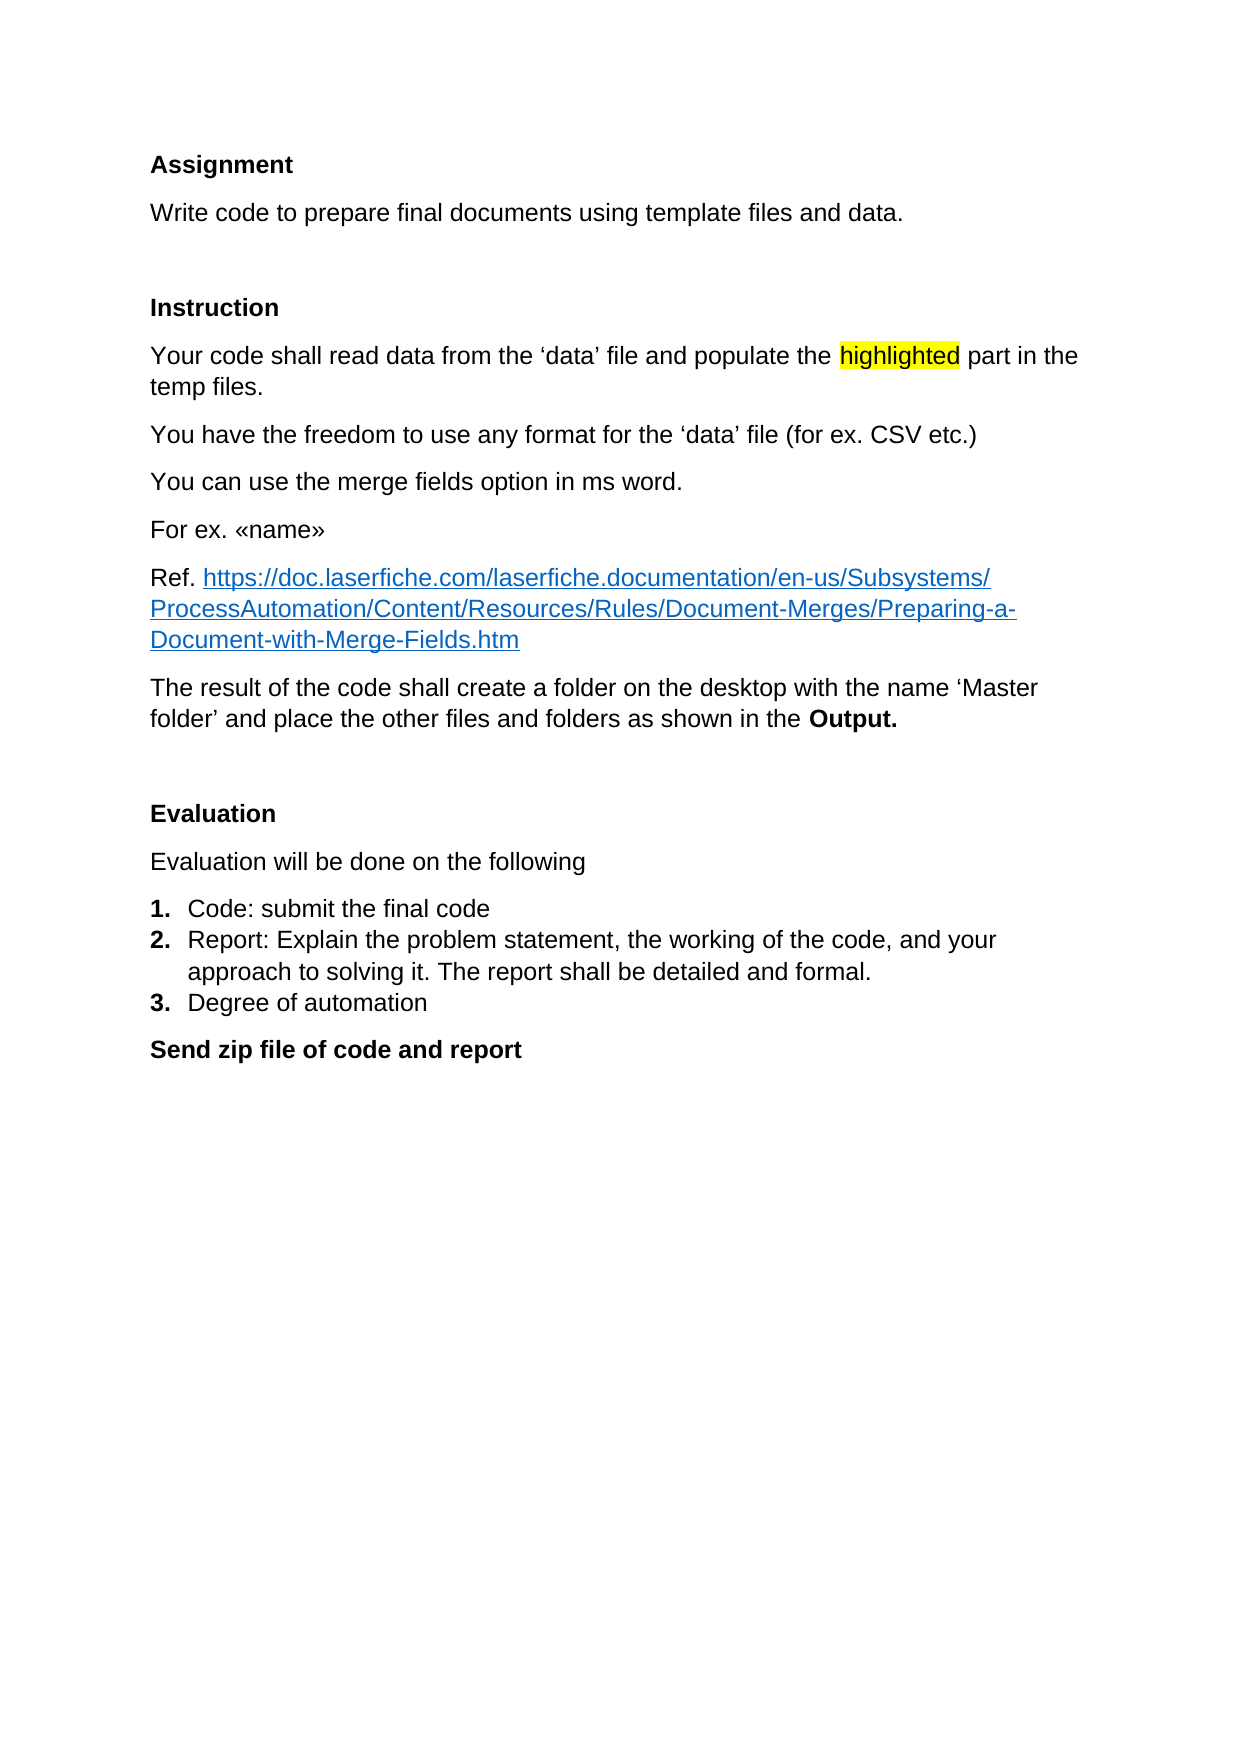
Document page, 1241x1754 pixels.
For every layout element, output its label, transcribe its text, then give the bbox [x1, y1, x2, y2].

text Write code to prepare final documents using template files and data. [150, 198, 1090, 226]
text You have the freedom to use any format for the ‘data’ file (for ex. CSV etc.) [150, 419, 1090, 448]
text Evaluation [150, 799, 1090, 828]
text The result of the code shall create a folder on the desktop with the name ‘Master folder’ and place the other files and folders as shown in the Output. [150, 672, 1090, 732]
text Your code shall read data from the ‘data’ file and populate the highlighted part in the temp files. [150, 341, 1090, 401]
list Report: Explain the problem statement, the working of the code, and your approach to solving it. The report shall be detailed and formal. [150, 925, 1090, 985]
text You can use the merge fields option in ms word. [150, 467, 1090, 496]
text Send zip file of code and report [150, 1035, 1090, 1064]
list Degree of automation [150, 987, 1090, 1016]
text Evaluation will be done on the following [150, 847, 1090, 875]
text Ref. https://doc.laserfiche.com/laserfiche.documentation/en-us/Subsystems/ProcessAutomation/Content/Resources/Rules/Document-Merges/Preparing-a-Document-with-Merge-Fields.htm [150, 563, 1090, 653]
text For ex. «name» [150, 515, 1090, 544]
list Code: submit the final code [150, 894, 1090, 923]
text Instruction [150, 293, 1090, 322]
text Assignment [150, 150, 1090, 179]
